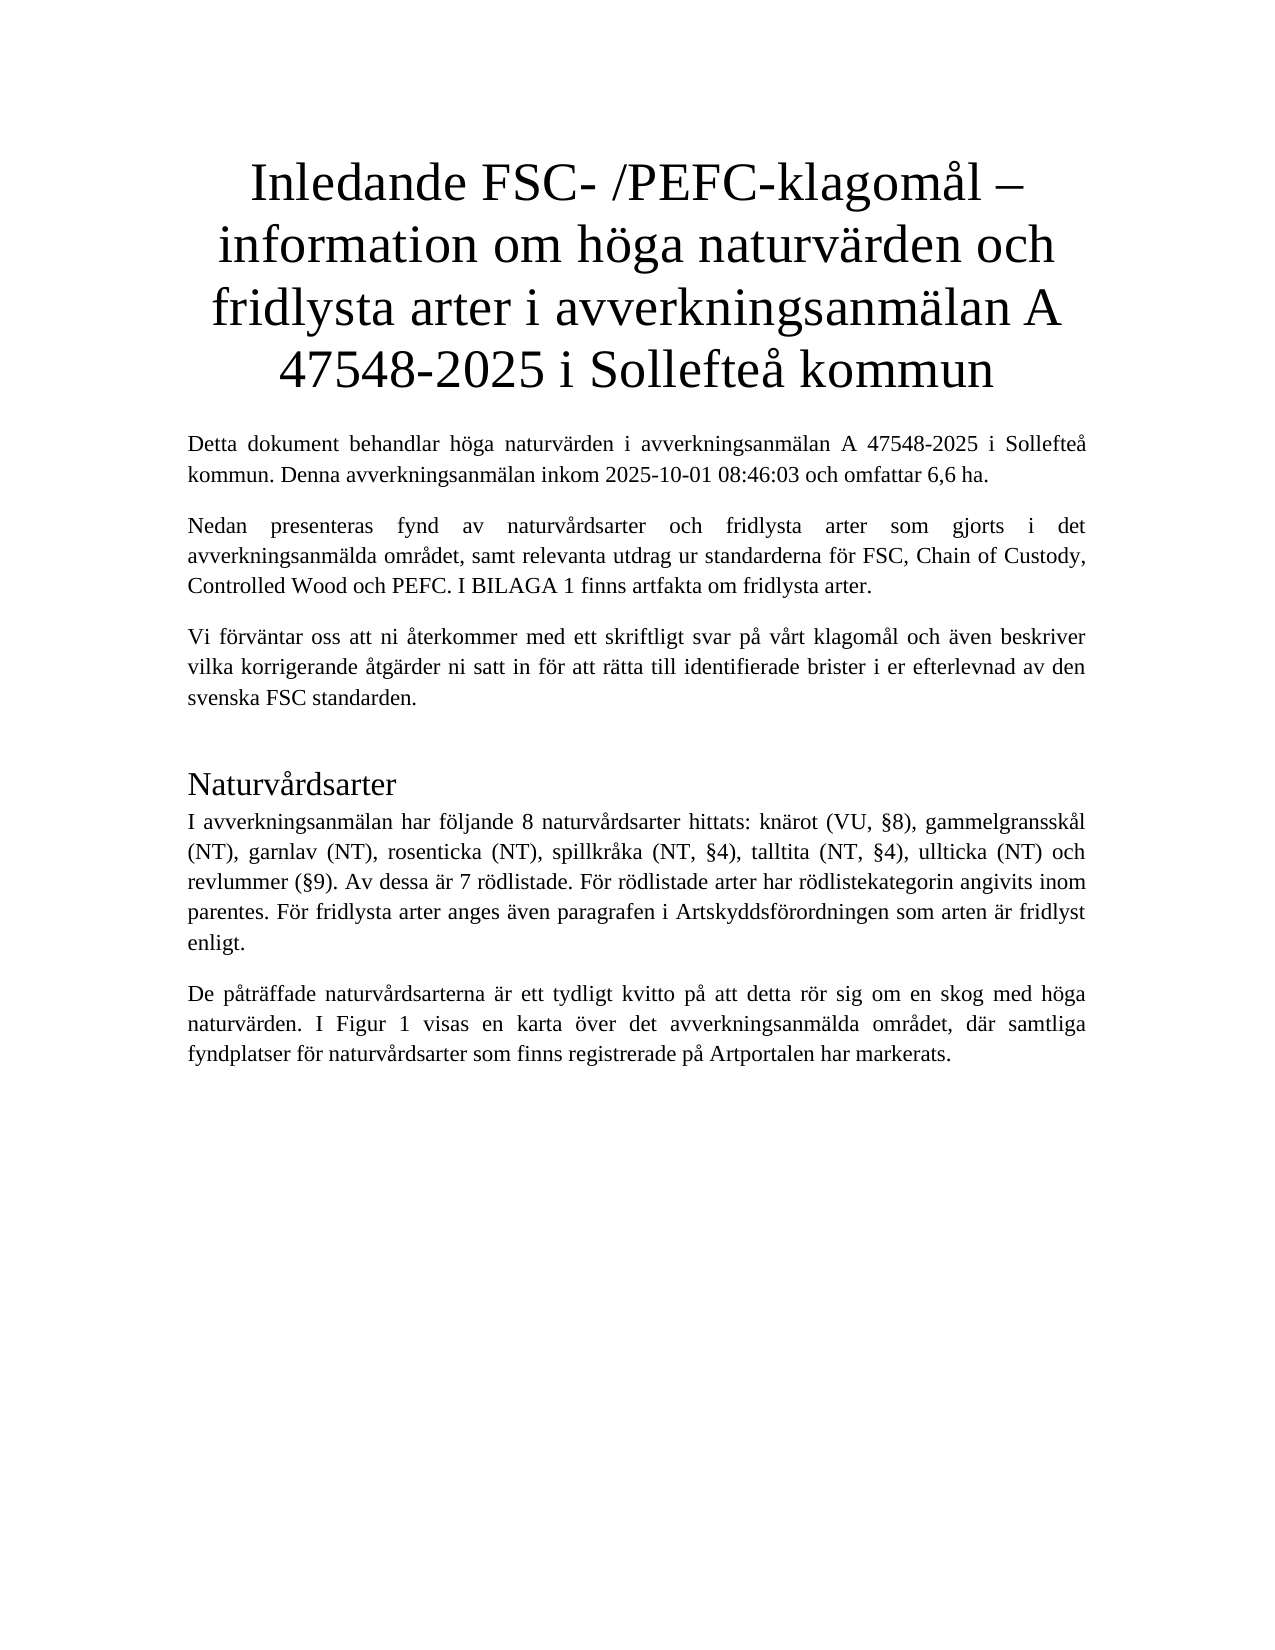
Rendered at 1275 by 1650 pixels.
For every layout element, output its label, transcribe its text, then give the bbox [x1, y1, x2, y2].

text De påträffade naturvårdsarterna är ett tydligt kvitto på att detta rör sig om en skog med höga naturvärden. I Figur 1 visas en karta över det avverkningsanmälda området, där samtliga fyndplatser för naturvårdsarter som finns registrerade på Artportalen har markerats. [187, 980, 1087, 1066]
text Vi förväntar oss att ni återkommer med ett skriftligt svar på vårt klagomål och även beskriver vilka korrigerande åtgärder ni satt in för att rätta till identifierade brister i er efterlevnad av den svenska FSC standarden. [187, 623, 1087, 710]
title Inledande FSC- /PEFC-klagomål – information om höga naturvärden och fridlysta arter i avverkningsanmälan A 47548-2025 i Sollefteå kommun [187, 150, 1087, 399]
text Detta dokument behandlar höga naturvärden i avverkningsanmälan A 47548-2025 i Sollefteå kommun. Denna avverkningsanmälan inkom 2025-10-01 08:46:03 och omfattar 6,6 ha. [187, 430, 1087, 487]
text I avverkningsanmälan har följande 8 naturvårdsarter hittats: knärot (VU, §8), gammelgransskål (NT), garnlav (NT), rosenticka (NT), spillkråka (NT, §4), talltita (NT, §4), ullticka (NT) och revlummer (§9). Av dessa är 7 rödlistade. För rödlistade arter har rödlistekategorin angivits inom parentes. För fridlysta arter anges även paragrafen i Artskyddsförordningen som arten är fridlyst enligt. [187, 808, 1087, 955]
text Nedan presenteras fynd av naturvårdsarter och fridlysta arter som gjorts i det avverkningsanmälda området, samt relevanta utdrag ur standarderna för FSC, Chain of Custody, Controlled Wood och PEFC. I BILAGA 1 finns artfakta om fridlysta arter. [187, 512, 1087, 598]
subtitle Naturvårdsarter [187, 764, 1087, 802]
